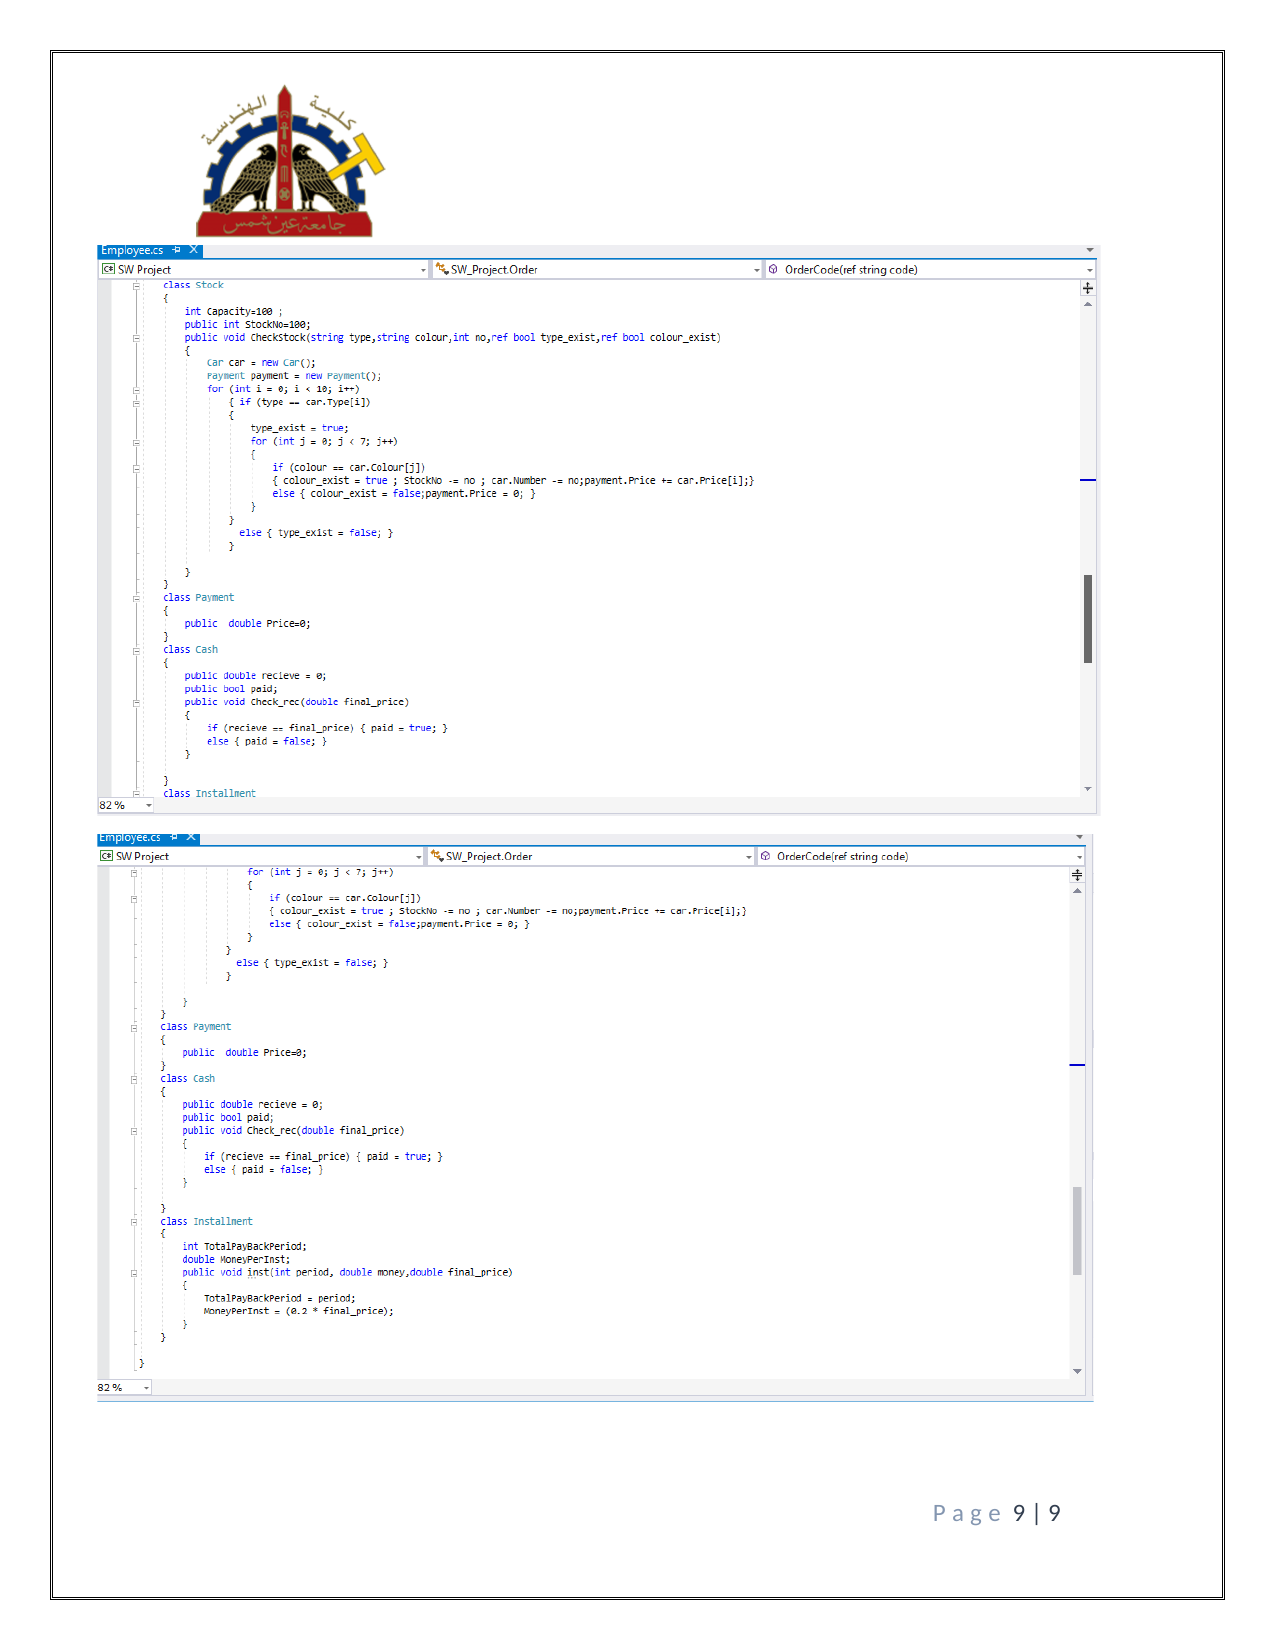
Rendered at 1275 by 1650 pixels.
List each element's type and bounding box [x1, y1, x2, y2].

picture [97, 74, 1101, 816]
picture [97, 834, 1094, 1402]
